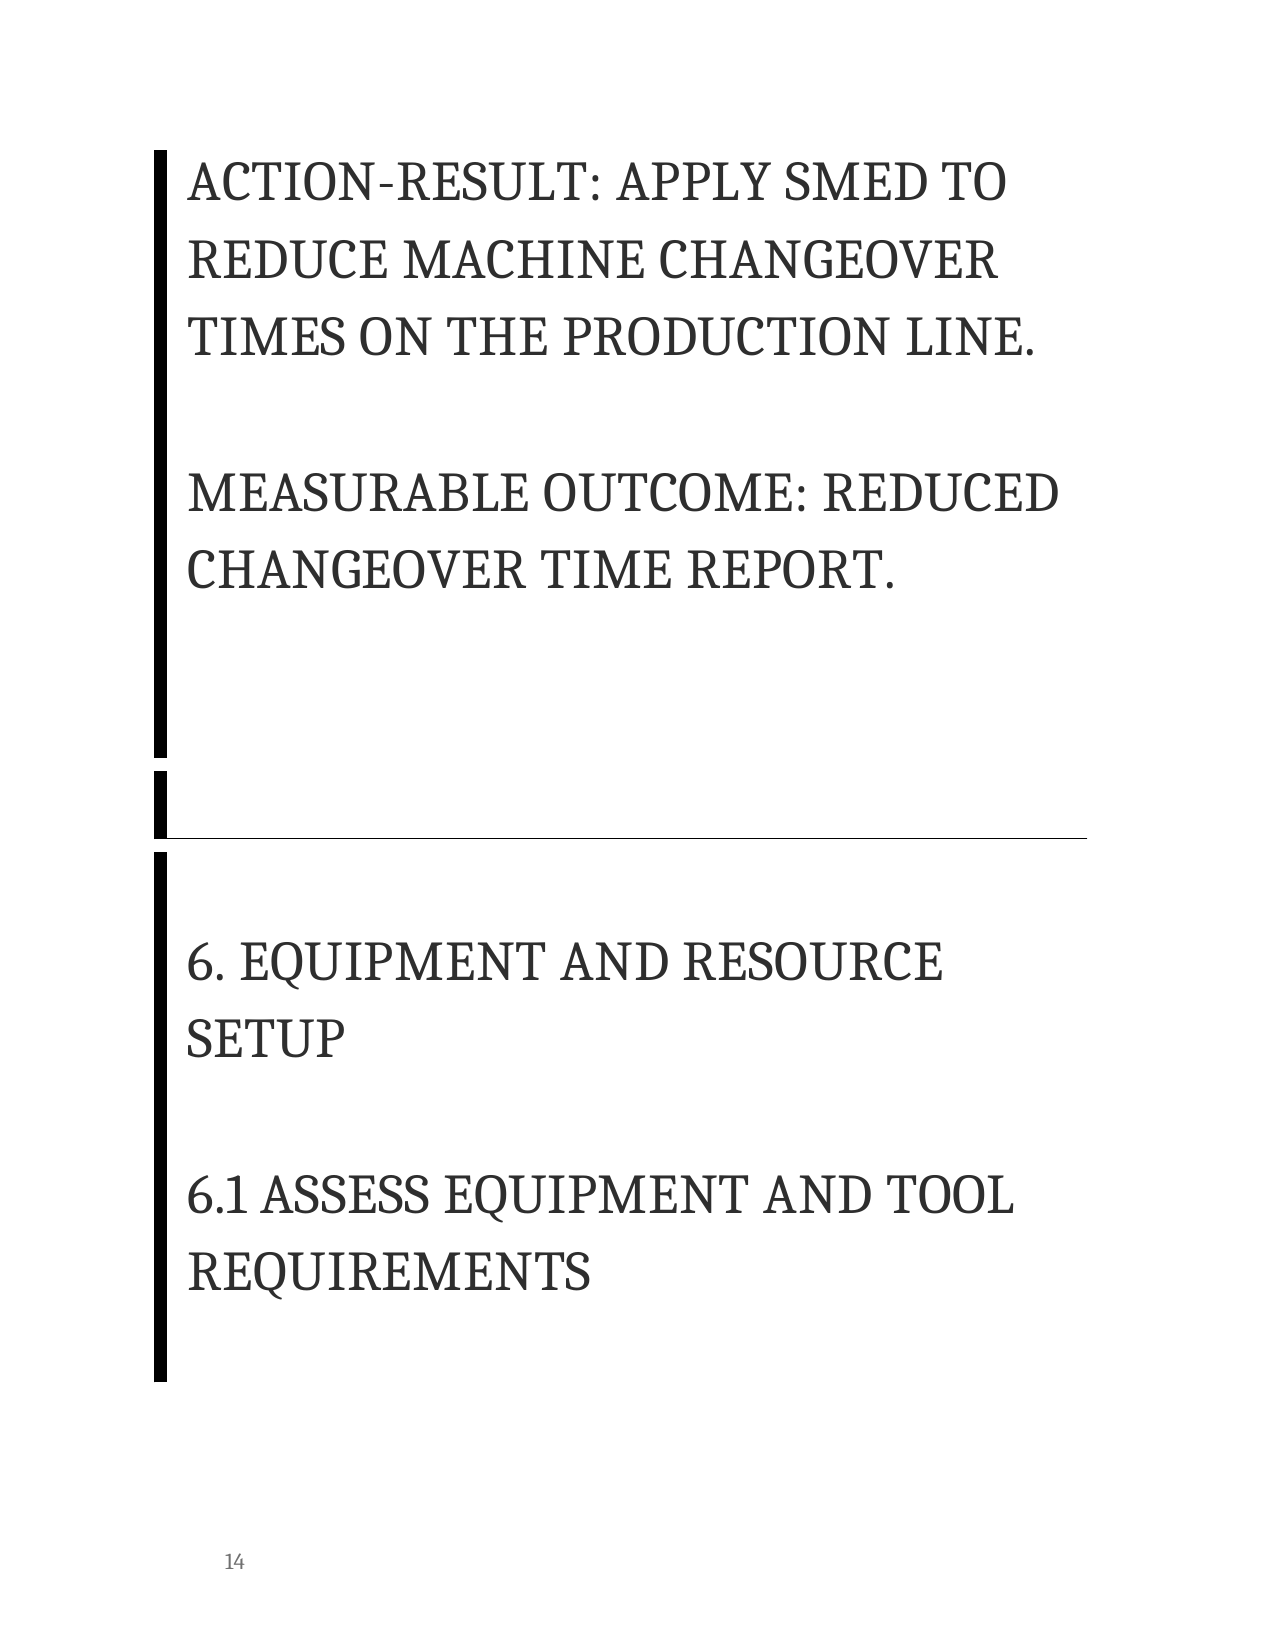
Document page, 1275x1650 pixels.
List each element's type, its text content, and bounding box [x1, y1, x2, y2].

title 6.1 Assess Equipment and Tool Requirements [167, 1162, 1087, 1305]
title Action-Result: Apply SMED to reduce machine changeover times on the production line. [187, 150, 1087, 370]
title 6. Equipment and Resource Setup [167, 930, 1087, 1072]
title Measurable Outcome: Reduced changeover time report. [167, 460, 1087, 603]
